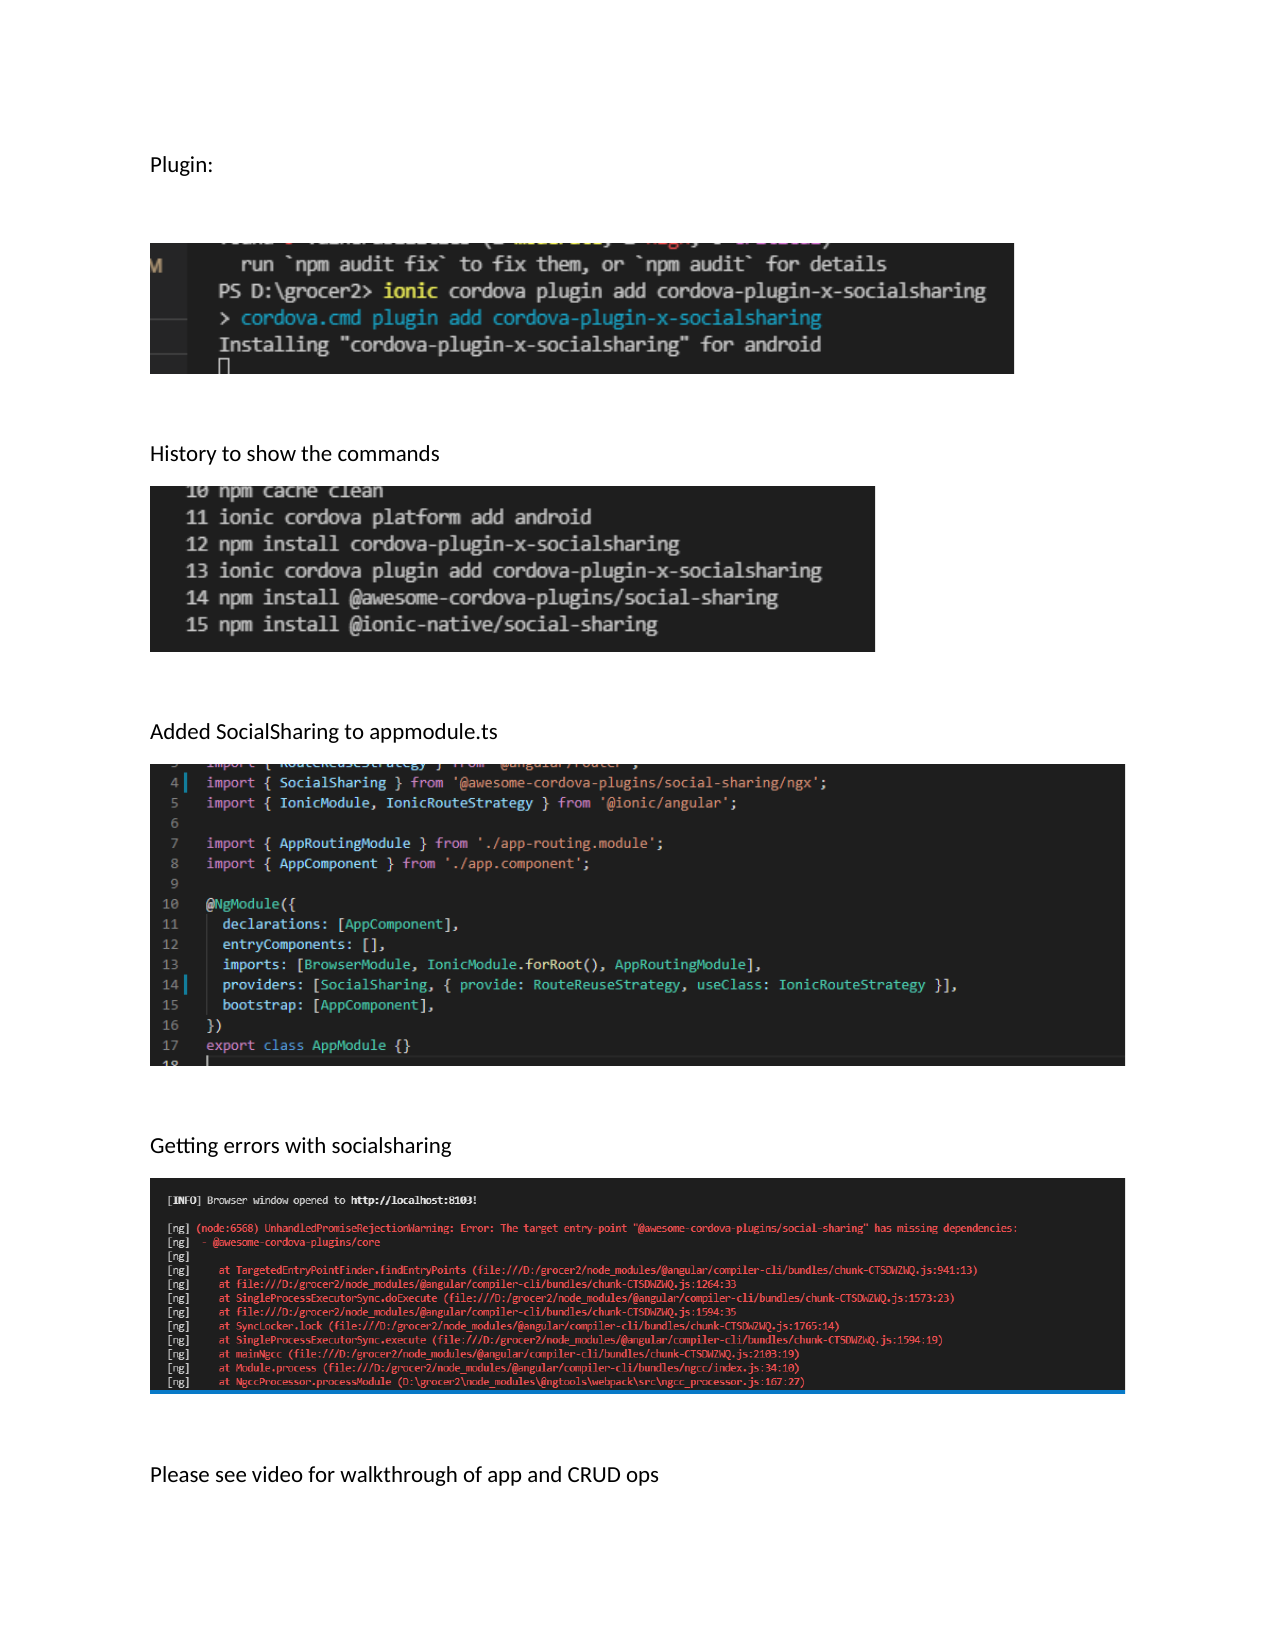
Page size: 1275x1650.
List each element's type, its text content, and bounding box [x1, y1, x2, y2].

picture [150, 486, 876, 652]
text Getting errors with socialsharing [150, 1131, 1125, 1159]
text Added SocialSharing to appmodule.ts [150, 717, 1125, 745]
text History to show the commands [150, 439, 1125, 467]
picture [150, 243, 1015, 374]
text Please see video for walkthrough of app and CRUD ops [150, 1460, 1125, 1488]
picture [150, 1178, 1125, 1394]
picture [150, 764, 1125, 1066]
text Plugin: [150, 150, 1125, 178]
